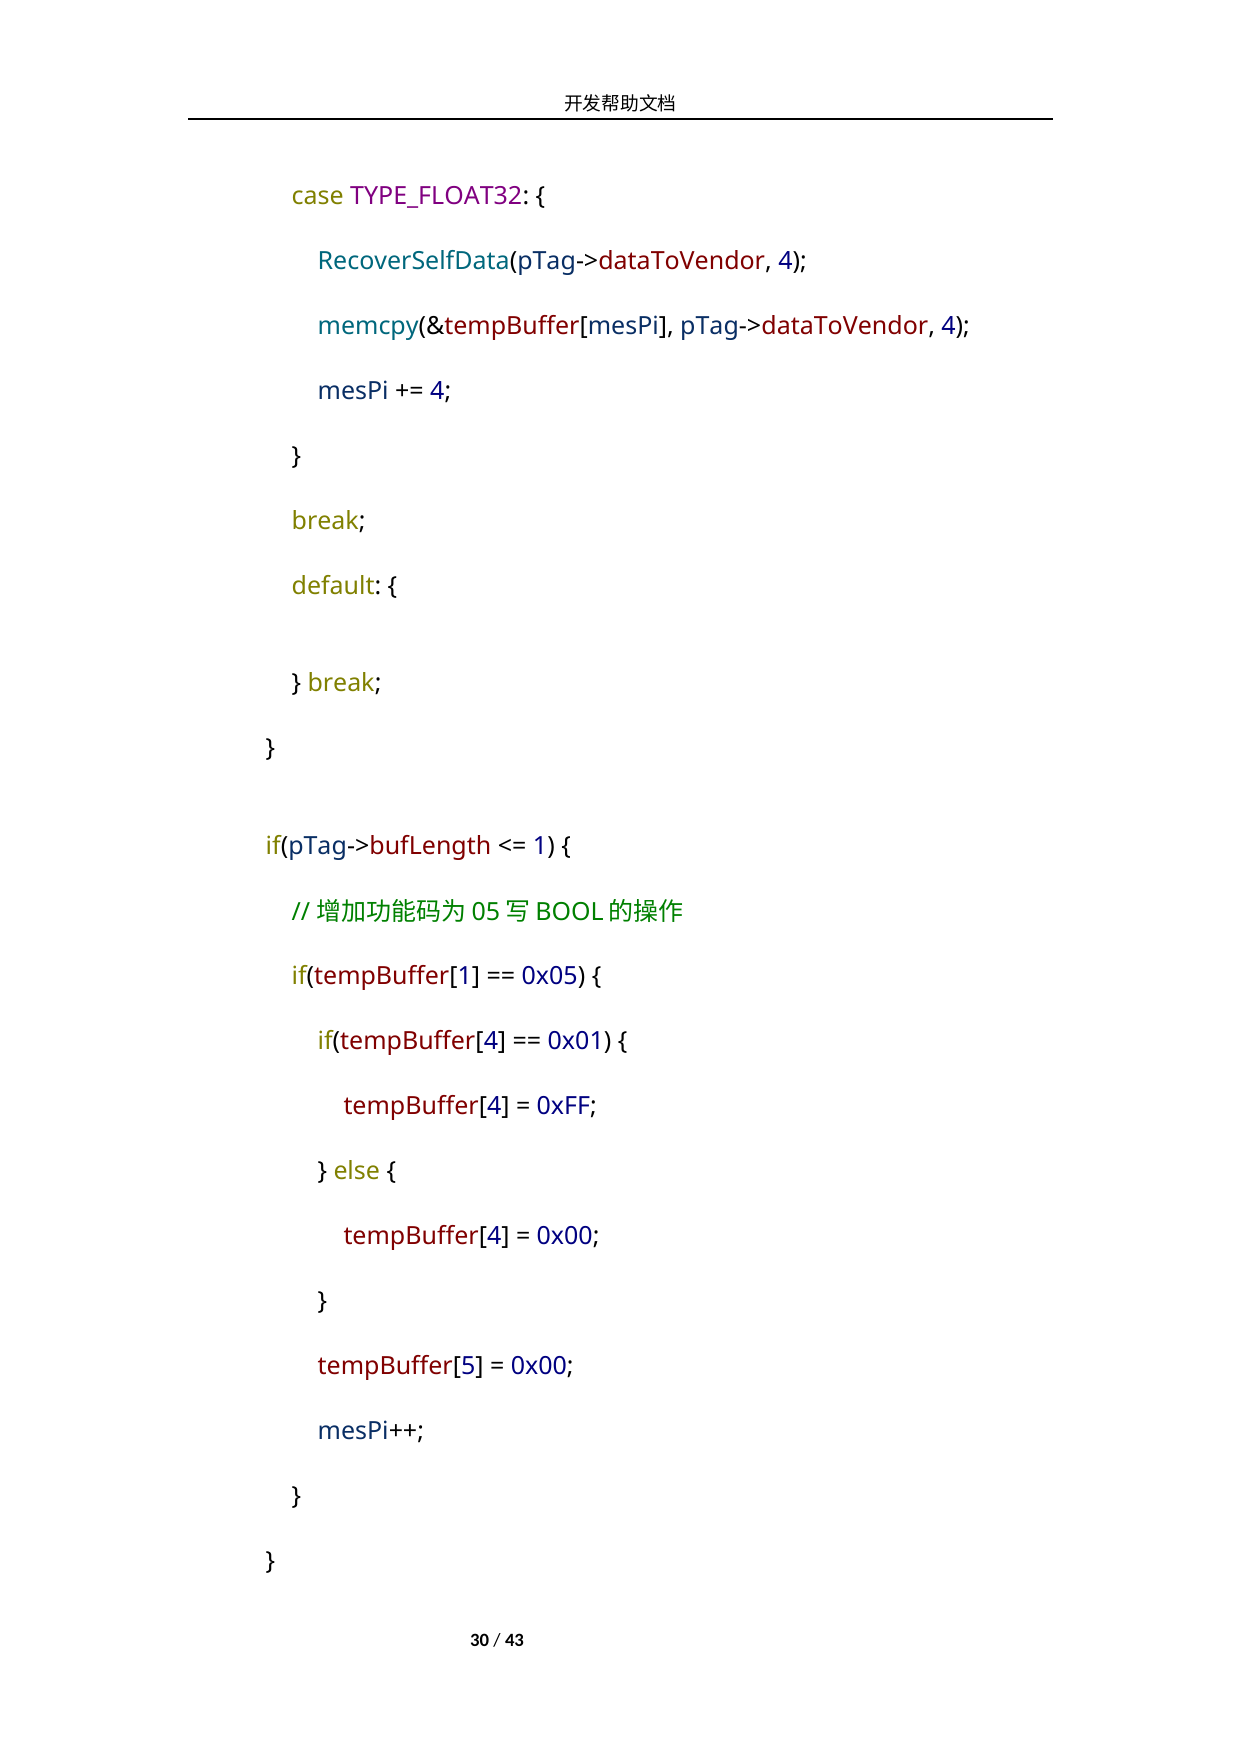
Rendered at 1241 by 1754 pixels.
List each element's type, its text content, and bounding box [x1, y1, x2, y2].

text } [187, 1267, 1053, 1332]
text memcpy(&tempBuffer[mesPi], pTag->dataToVendor, 4); [187, 292, 1053, 357]
text case TYPE_FLOAT32: { [187, 162, 1053, 227]
text if(pTag->bufLength <= 1) { [187, 812, 1053, 877]
text break; [187, 487, 1053, 552]
text } [187, 1462, 1053, 1527]
text tempBuffer[5] = 0x00; [187, 1332, 1053, 1397]
text } else { [187, 1137, 1053, 1202]
text if(tempBuffer[1] == 0x05) { [187, 942, 1053, 1007]
text // 增加功能码为05写BOOL的操作 [187, 877, 1053, 942]
text } break; [187, 649, 1053, 714]
text } [187, 714, 1053, 779]
text mesPi++; [187, 1397, 1053, 1462]
text } [187, 1527, 1053, 1592]
text } [187, 422, 1053, 487]
text mesPi += 4; [187, 357, 1053, 422]
text tempBuffer[4] = 0xFF; [187, 1072, 1053, 1137]
text if(tempBuffer[4] == 0x01) { [187, 1007, 1053, 1072]
text default: { [187, 552, 1053, 617]
text RecoverSelfData(pTag->dataToVendor, 4); [187, 227, 1053, 292]
text tempBuffer[4] = 0x00; [187, 1202, 1053, 1267]
